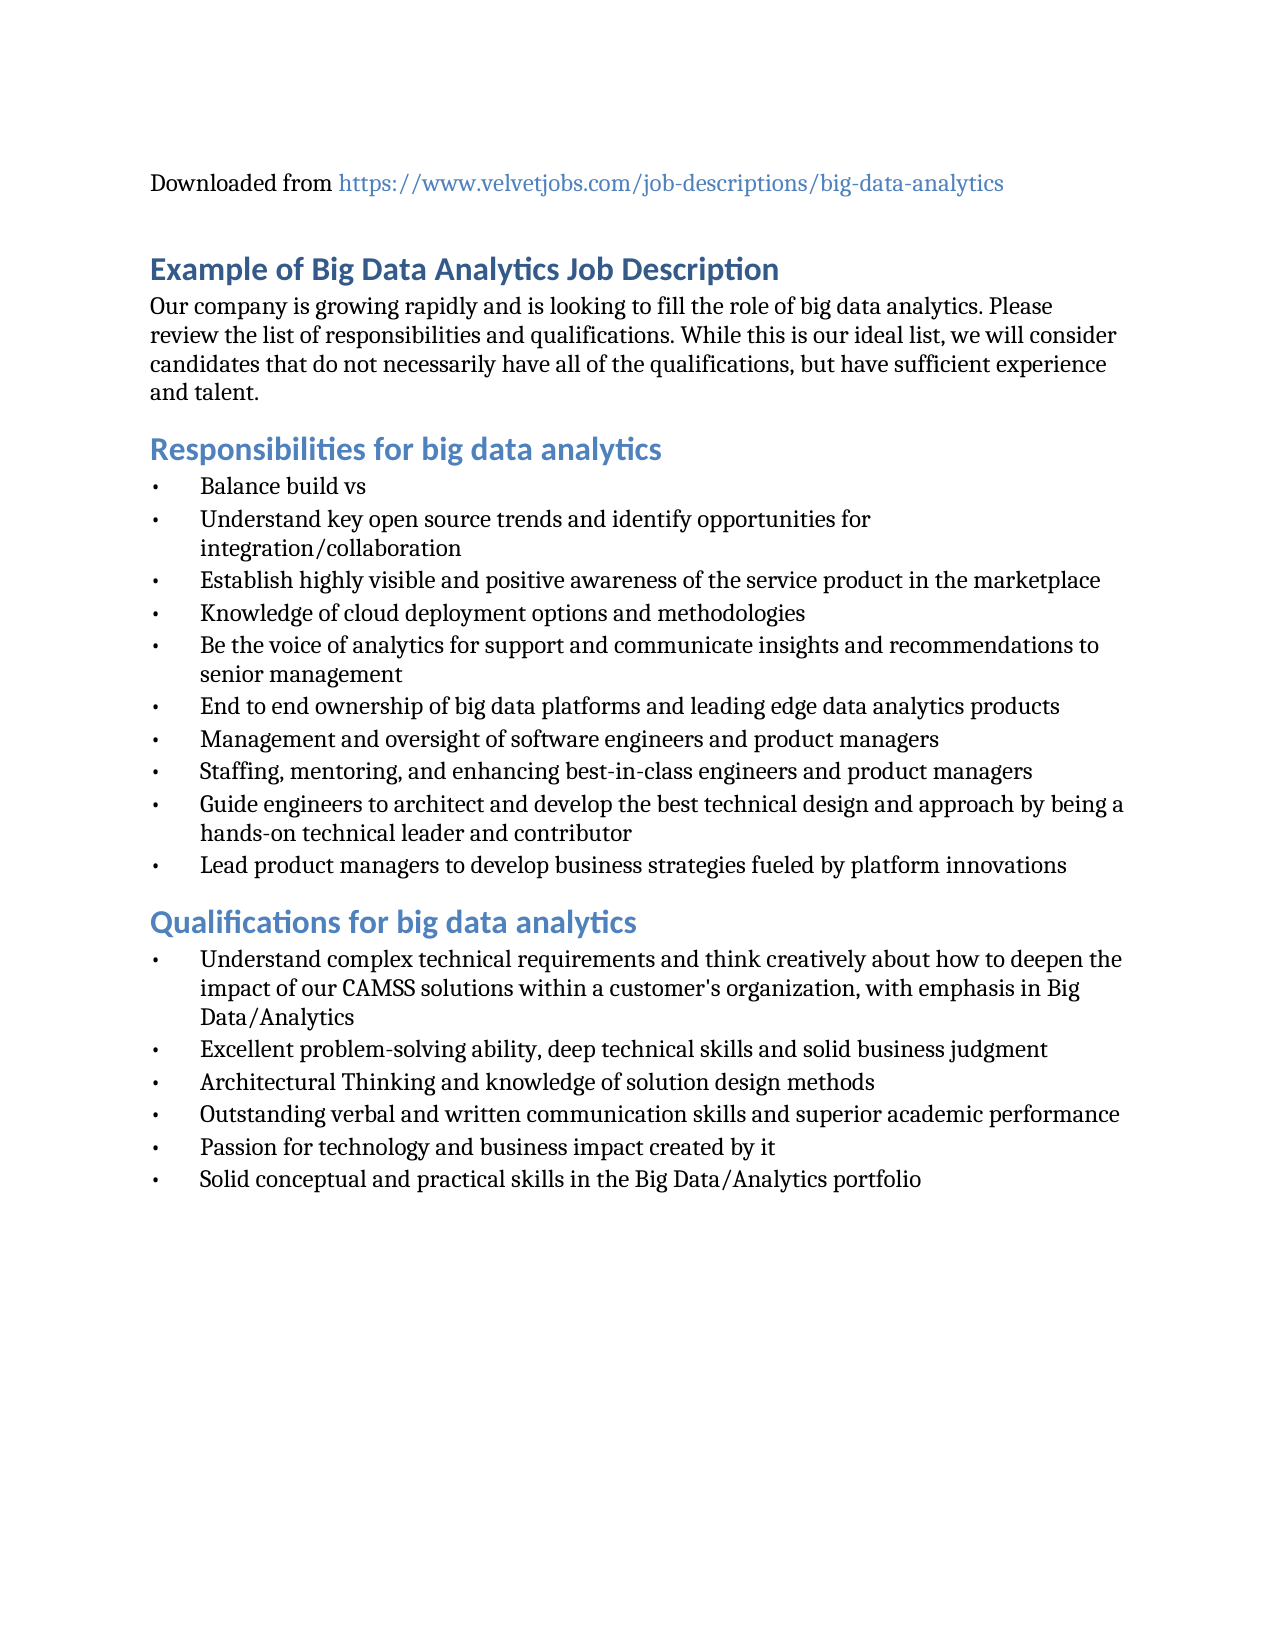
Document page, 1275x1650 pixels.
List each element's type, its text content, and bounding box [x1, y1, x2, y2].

list Knowledge of cloud deployment options and methodologies [150, 598, 1125, 627]
list Guide engineers to architect and develop the best technical design and approach by being a hands-on technical leader and contributor [150, 790, 1125, 847]
subtitle Example of Big Data Analytics Job Description [150, 247, 1125, 288]
list Balance build vs [150, 472, 1125, 501]
subtitle Responsibilities for big data analytics [150, 428, 1125, 468]
list Understand complex technical requirements and think creatively about how to deepen the impact of our CAMSS solutions within a customer's organization, with emphasis in Big Data/Analytics [150, 945, 1125, 1031]
list Establish highly visible and positive awareness of the service product in the marketplace [150, 566, 1125, 595]
text Downloaded from https://www.velvetjobs.com/job-descriptions/big-data-analytics [150, 169, 1125, 197]
list Staffing, mentoring, and enhancing best-in-class engineers and product managers [150, 757, 1125, 786]
text Our company is growing rapidly and is looking to fill the role of big data analytics. Please review the list of responsibilities and qualifications. While this is our ideal list, we will consider candidates that do not necessarily have all of the qualifications, but have sufficient experience and talent. [150, 292, 1125, 407]
list Understand key open source trends and identify opportunities for integration/collaboration [150, 505, 1125, 562]
list Architectural Thinking and knowledge of solution design methods [150, 1068, 1125, 1096]
list Management and oversight of software engineers and product managers [150, 725, 1125, 753]
list Passion for technology and business impact created by it [150, 1133, 1125, 1161]
list Outstanding verbal and written communication skills and superior academic performance [150, 1100, 1125, 1129]
subtitle Qualifications for big data analytics [150, 901, 1125, 941]
list Excellent problem-solving ability, deep technical skills and solid business judgment [150, 1035, 1125, 1064]
list End to end ownership of big data platforms and leading edge data analytics products [150, 692, 1125, 721]
list Solid conceptual and practical skills in the Big Data/Analytics portfolio [150, 1165, 1125, 1194]
list Be the voice of analytics for support and communicate insights and recommendations to senior management [150, 631, 1125, 688]
list Lead product managers to develop business strategies fueled by platform innovations [150, 851, 1125, 880]
